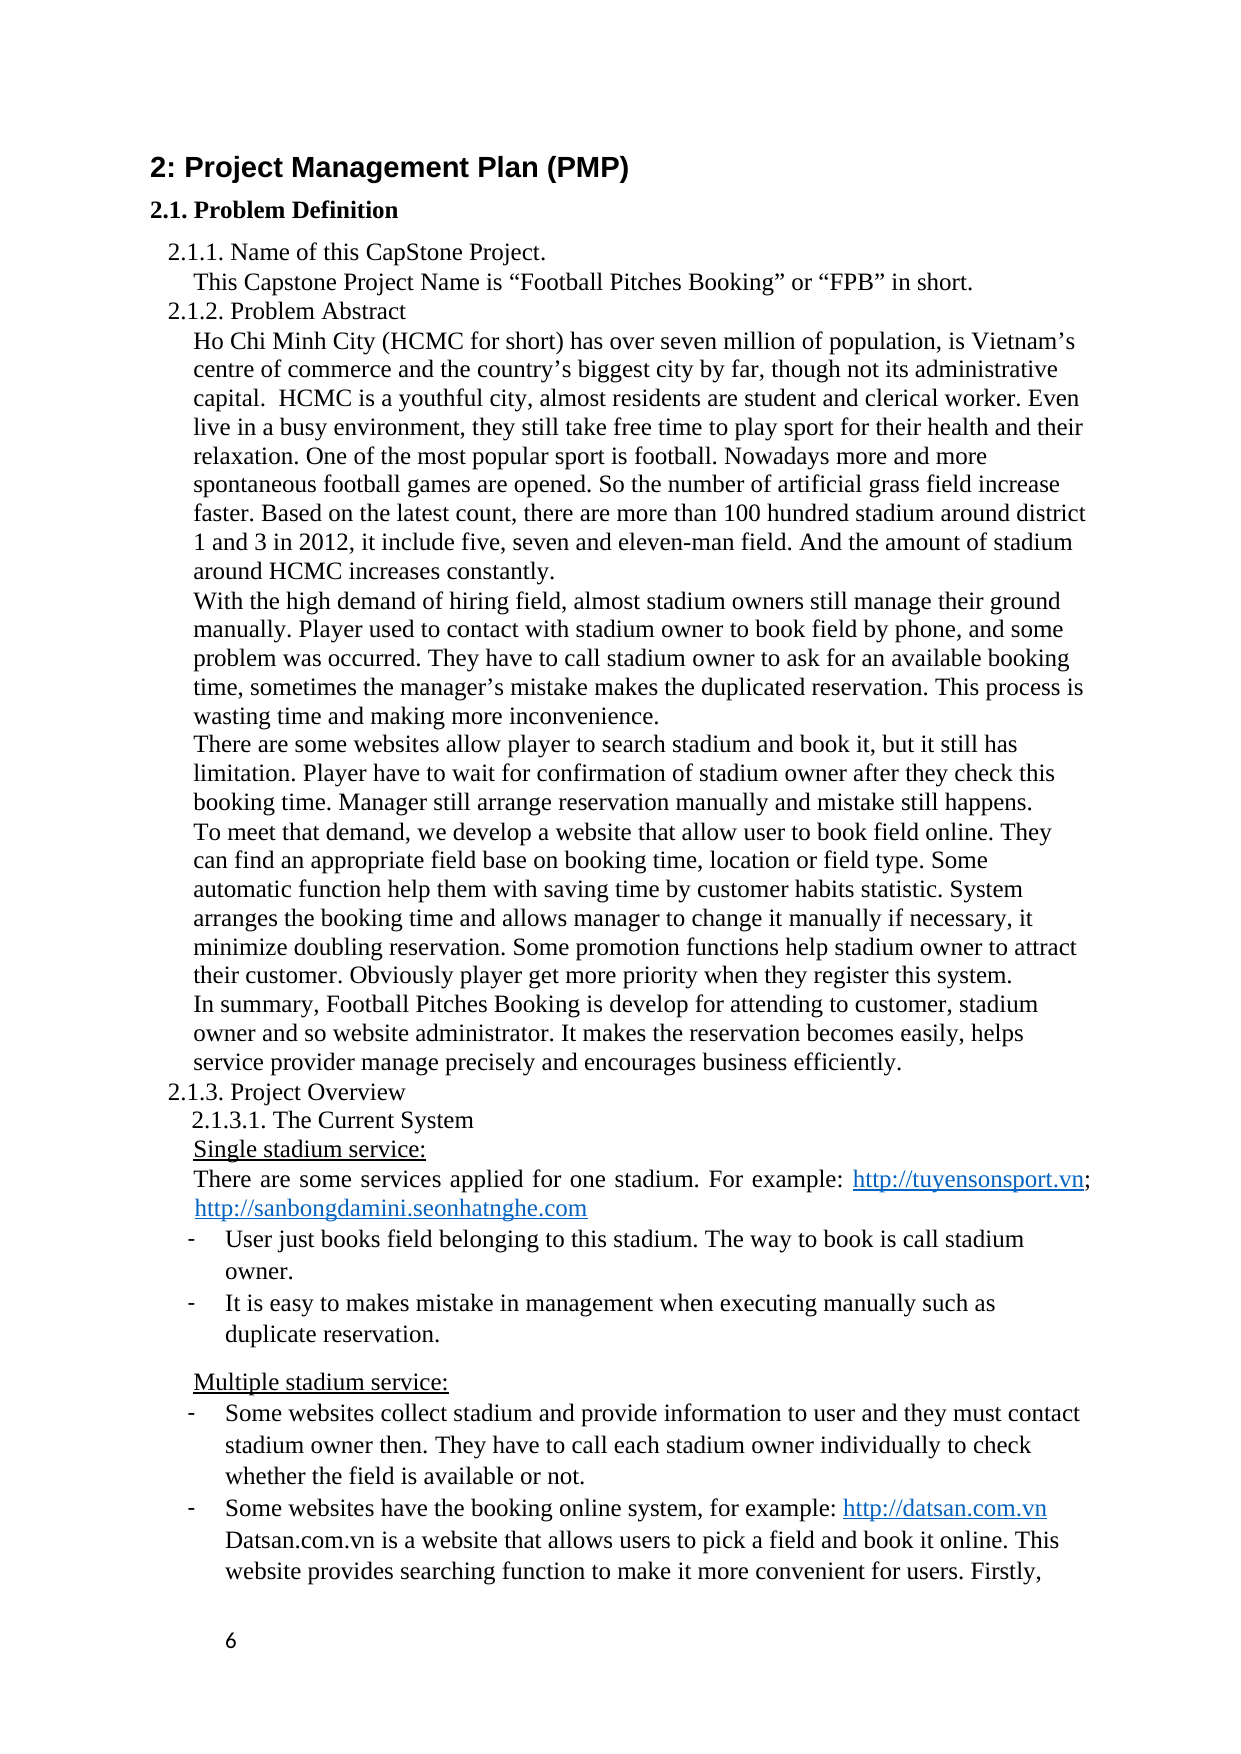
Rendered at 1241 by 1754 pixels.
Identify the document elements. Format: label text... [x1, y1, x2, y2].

subtitle Name of this CapStone Project. [168, 237, 1091, 266]
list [187, 1492, 1091, 1585]
list Some websites collect stadium and provide information to user and they must contact stadium owner then. They have to call each stadium owner individually to check whether the field is available or not. [187, 1397, 1091, 1490]
subtitle The Current System [191, 1106, 1091, 1134]
subtitle Problem Definition [150, 196, 1091, 225]
text To meet that demand, we develop a website that allow user to book field online. They can find an appropriate field base on booking time, location or field type. Some automatic function help them with saving time by customer habits statistic. System arranges the booking time and allows manager to change it manually if necessary, it minimize doubling reservation. Some promotion functions help stadium owner to attract their customer. Obviously player get more priority when they register this system. In summary, Football Pitches Booking is develop for attending to customer, stadium owner and so website administrator. It makes the reservation becomes easily, helps service provider manage precisely and encourages business efficiently. [193, 817, 1091, 1076]
subtitle Project Management Plan (PMP) [150, 150, 1091, 184]
list It is easy to makes mistake in management when executing manually such as duplicate reservation. [187, 1287, 1091, 1348]
text With the high demand of hiring field, almost stadium owners still manage their ground manually. Player used to contact with stadium owner to book field by phone, and some problem was occurred. They have to call stadium owner to ask for an available booking time, sometimes the manager’s mistake makes the duplicated reservation. This process is wasting time and making more inconvenience. There are some websites allow player to search stadium and book it, but it still has limitation. Player have to wait for confirmation of stadium owner after they check this booking time. Manager still arrange reservation manually and mistake still happens. [193, 586, 1091, 816]
text Ho Chi Minh City (HCMC for short) has over seven million of population, is Vietnam’s centre of commerce and the country’s biggest city by far, though not its administrative capital. HCMC is a youthful city, almost residents are student and clerical worker. Even live in a busy environment, they still take free time to play sport for their health and their relaxation. One of the most popular sport is football. Nowadays more and more spontaneous football games are opened. So the number of artificial grass field increase faster. Based on the latest count, there are more than 100 hundred stadium around district 1 and 3 in 2012, it include five, seven and eleven-man field. And the amount of stadium around HCMC increases constantly. [193, 326, 1091, 584]
text Single stadium service: [193, 1134, 1091, 1163]
list User just books field belonging to this stadium. The way to book is call stadium owner. [187, 1223, 1091, 1284]
subtitle Problem Abstract [168, 296, 1091, 325]
text This Capstone Project Name is “Football Pitches Booking” or “FPB” in short. [193, 267, 1091, 295]
text There are some services applied for one stadium. For example: http://tuyensonsport.vn; http://sanbongdamini.seonhatnghe.com [193, 1164, 1091, 1222]
text Multiple stadium service: [193, 1367, 1091, 1396]
subtitle Project Overview [168, 1077, 1091, 1106]
